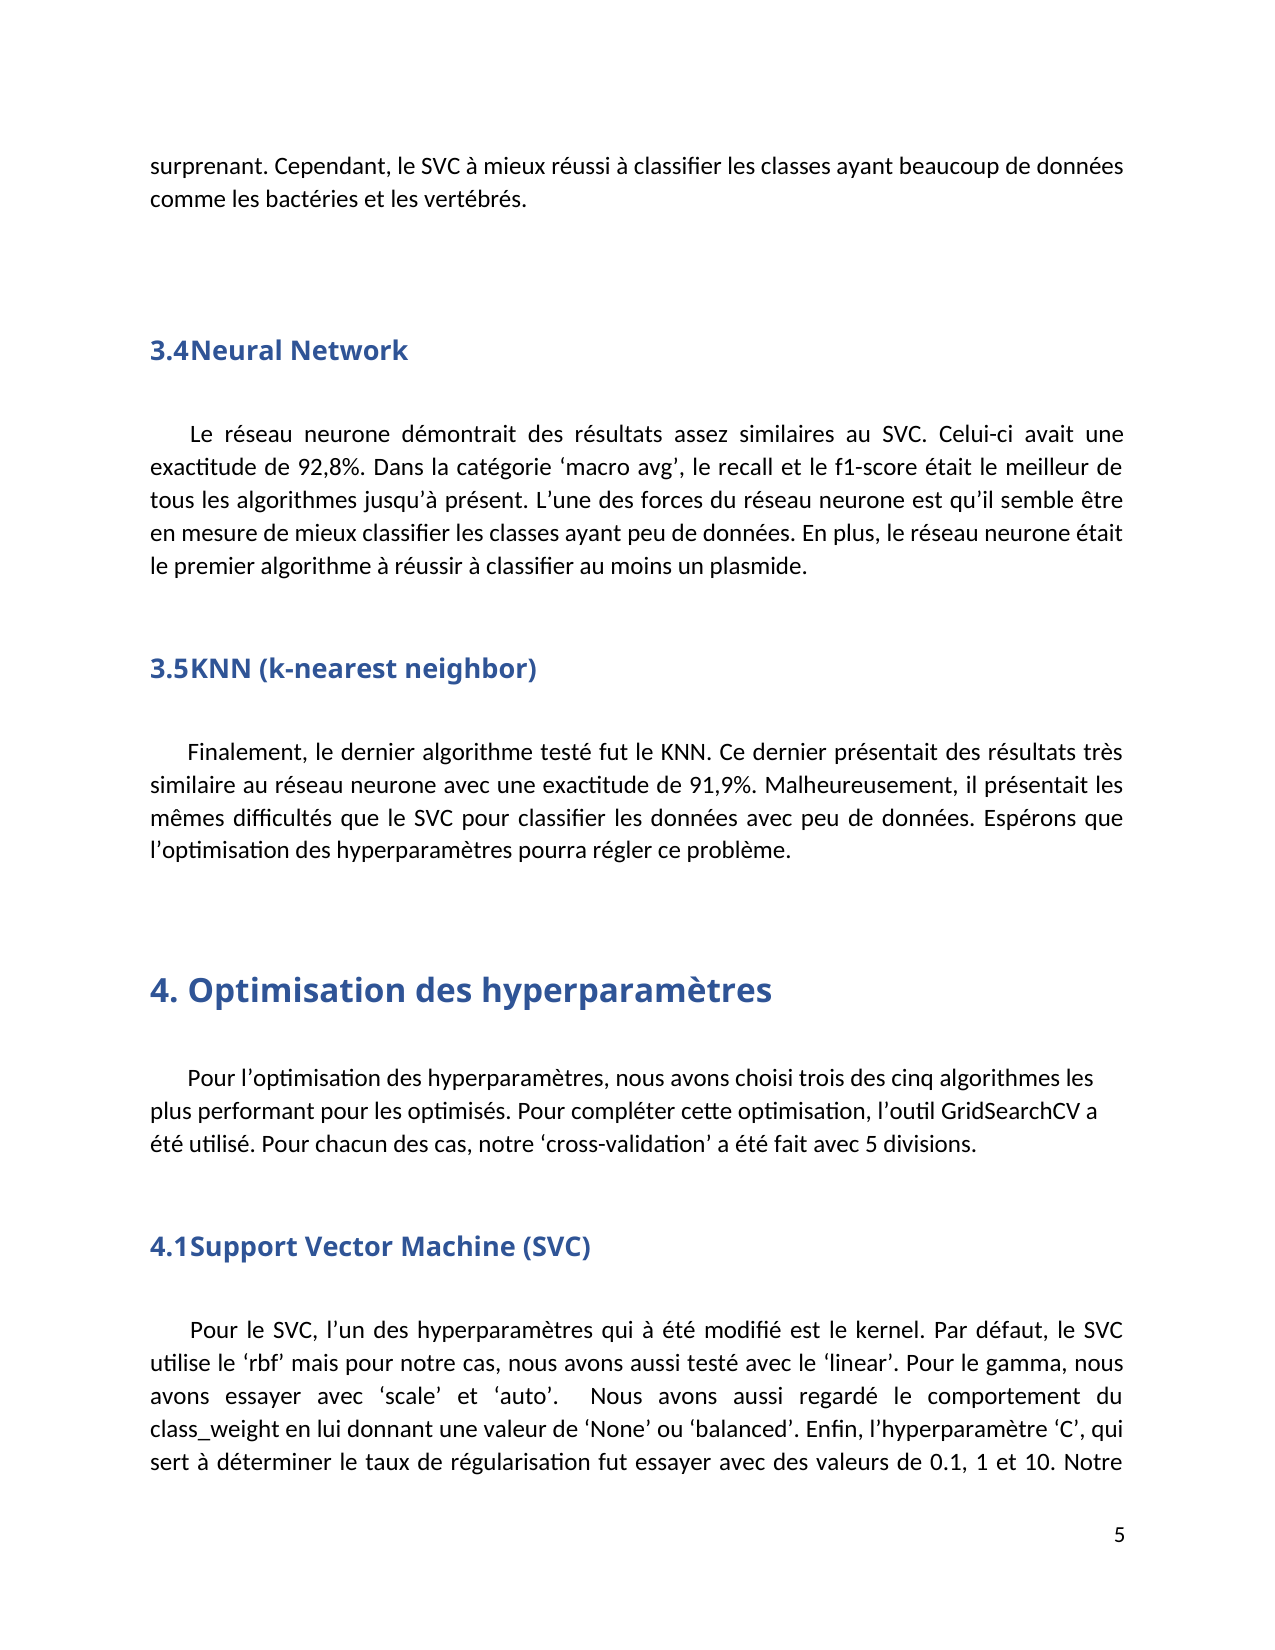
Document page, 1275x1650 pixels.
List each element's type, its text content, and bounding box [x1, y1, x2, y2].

subtitle Optimisation des hyperparamètres [150, 966, 1125, 1012]
text Finalement, le dernier algorithme testé fut le KNN. Ce dernier présentait des résultats très similaire au réseau neurone avec une exactitude de 91,9%. Malheureusement, il présentait les mêmes difficultés que le SVC pour classifier les données avec peu de données. Espérons que l’optimisation des hyperparamètres pourra régler ce problème. [150, 736, 1125, 865]
subtitle Support Vector Machine (SVC) [150, 1227, 1125, 1264]
text Le réseau neurone démontrait des résultats assez similaires au SVC. Celui-ci avait une exactitude de 92,8%. Dans la catégorie ‘macro avg’, le recall et le f1-score était le meilleur de tous les algorithmes jusqu’à présent. L’une des forces du réseau neurone est qu’il semble être en mesure de mieux classifier les classes ayant peu de données. En plus, le réseau neurone était le premier algorithme à réussir à classifier au moins un plasmide. [150, 418, 1125, 581]
text Pour l’optimisation des hyperparamètres, nous avons choisi trois des cinq algorithmes les plus performant pour les optimisés. Pour compléter cette optimisation, l’outil GridSearchCV a été utilisé. Pour chacun des cas, notre ‘cross-validation’ a été fait avec 5 divisions. [150, 1062, 1125, 1159]
subtitle KNN (k-nearest neighbor) [150, 649, 1125, 686]
subtitle Neural Network [150, 332, 1125, 368]
